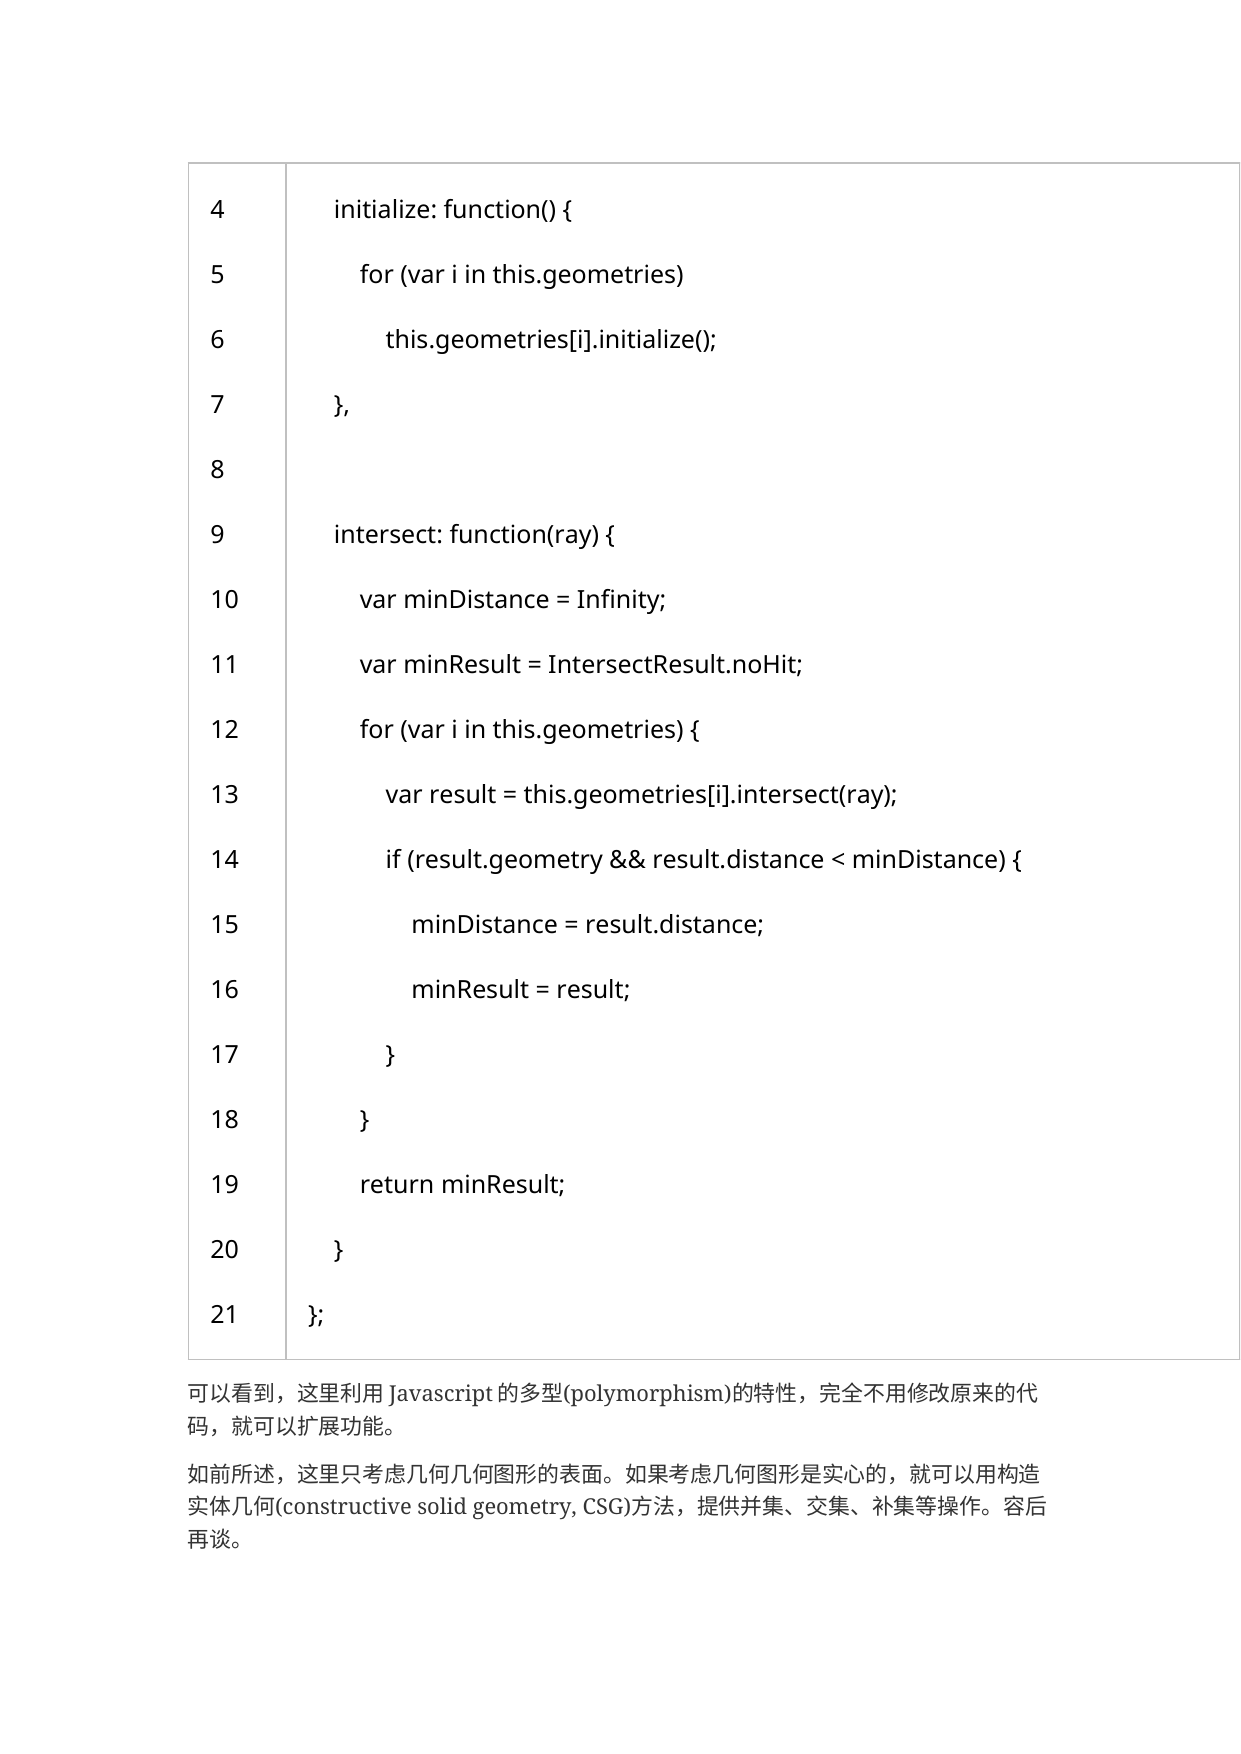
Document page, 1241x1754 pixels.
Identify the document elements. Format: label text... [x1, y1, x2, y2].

text 如前所述，这里只考虑几何几何图形的表面。如果考虑几何图形是实心的，就可以用构造实体几何(constructive solid geometry, CSG)方法，提供并集、交集、补集等操作。容后再谈。 [187, 1456, 1053, 1554]
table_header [287, 164, 1239, 1358]
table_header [189, 164, 285, 1358]
text 可以看到，这里利用Javascript的多型(polymorphism)的特性，完全不用修改原来的代码，就可以扩展功能。 [187, 1376, 1053, 1441]
